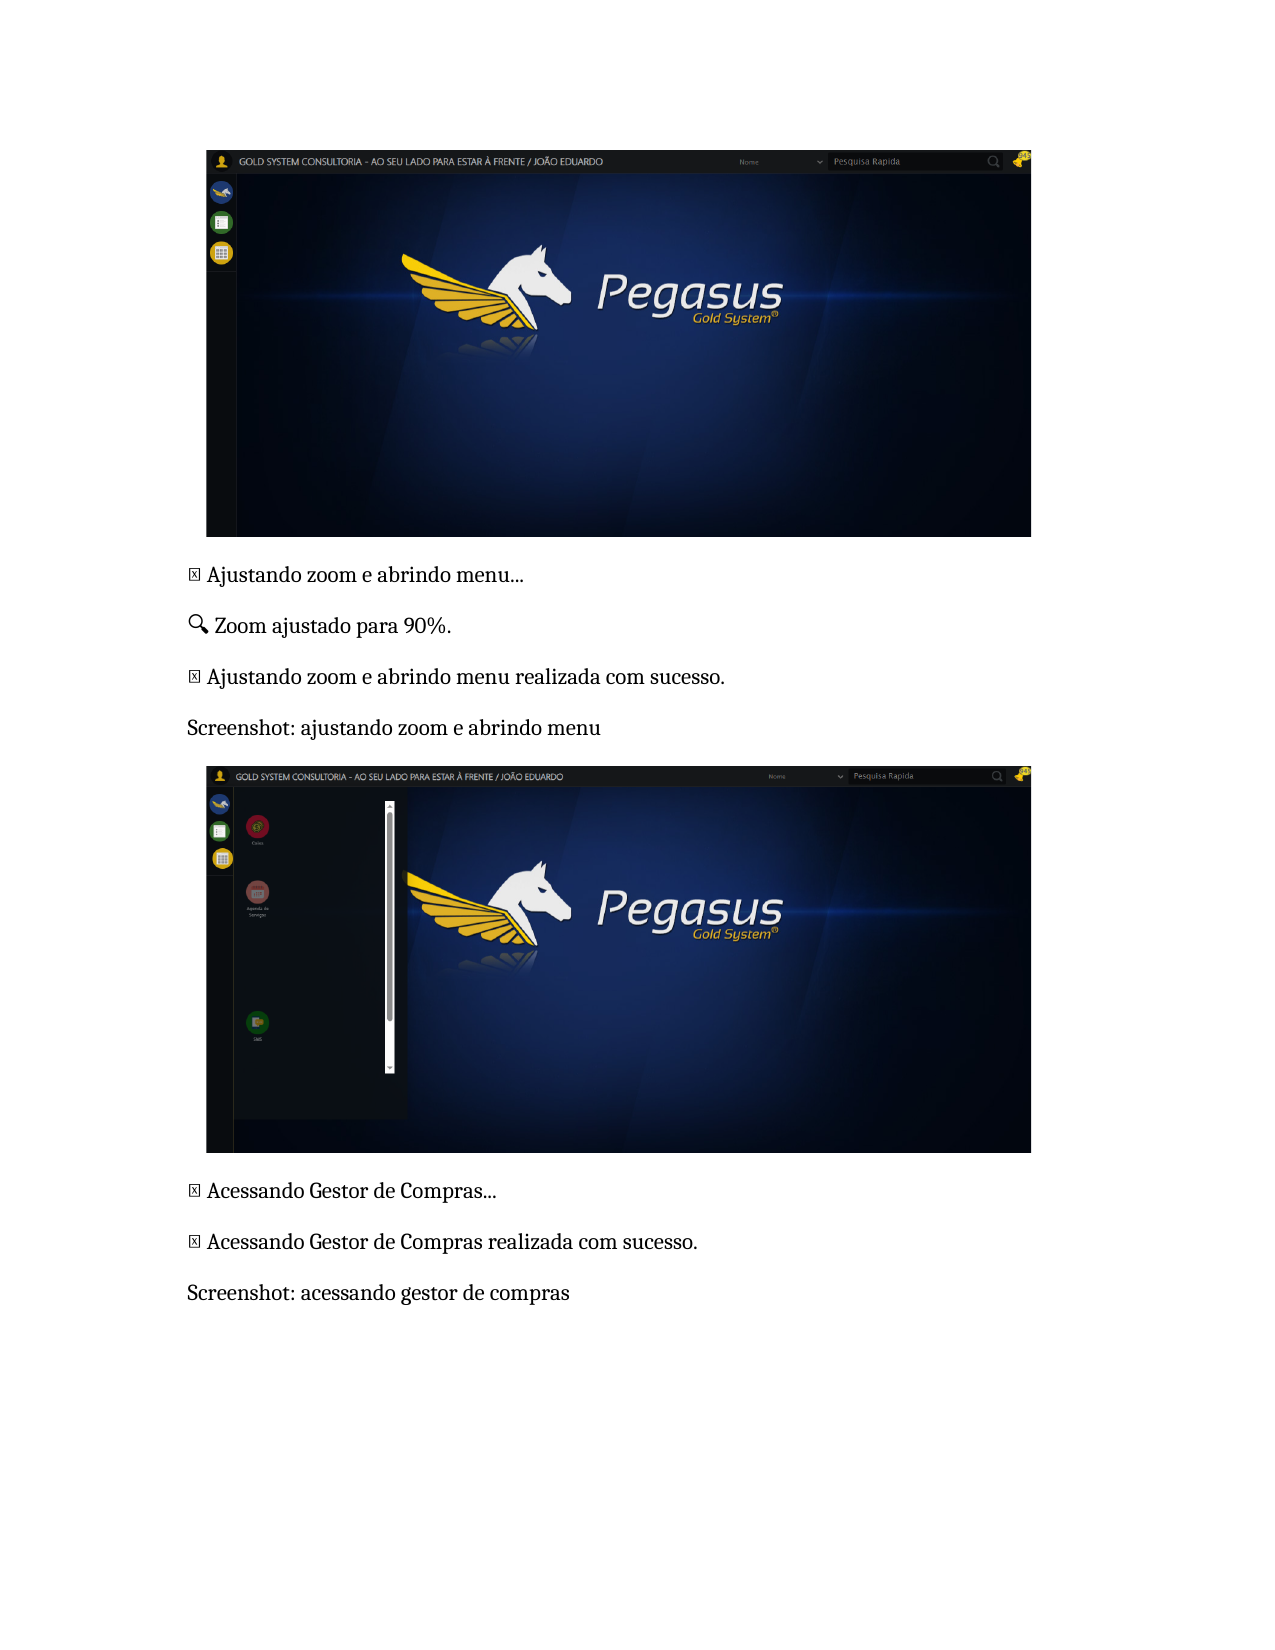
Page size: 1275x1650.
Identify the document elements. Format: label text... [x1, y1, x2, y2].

text Screenshot: acessando gestor de compras [187, 1280, 1087, 1306]
text Screenshot: ajustando zoom e abrindo menu [187, 715, 1087, 741]
text ✅ Ajustando zoom e abrindo menu realizada com sucesso. [187, 664, 1087, 690]
text ✅ Acessando Gestor de Compras realizada com sucesso. [187, 1229, 1087, 1255]
picture [206, 766, 1032, 1153]
text 🔍 Zoom ajustado para 90%. [187, 613, 1087, 639]
text 🔄 Ajustando zoom e abrindo menu... [187, 562, 1087, 588]
picture [206, 150, 1032, 537]
text 🔄 Acessando Gestor de Compras... [187, 1178, 1087, 1204]
